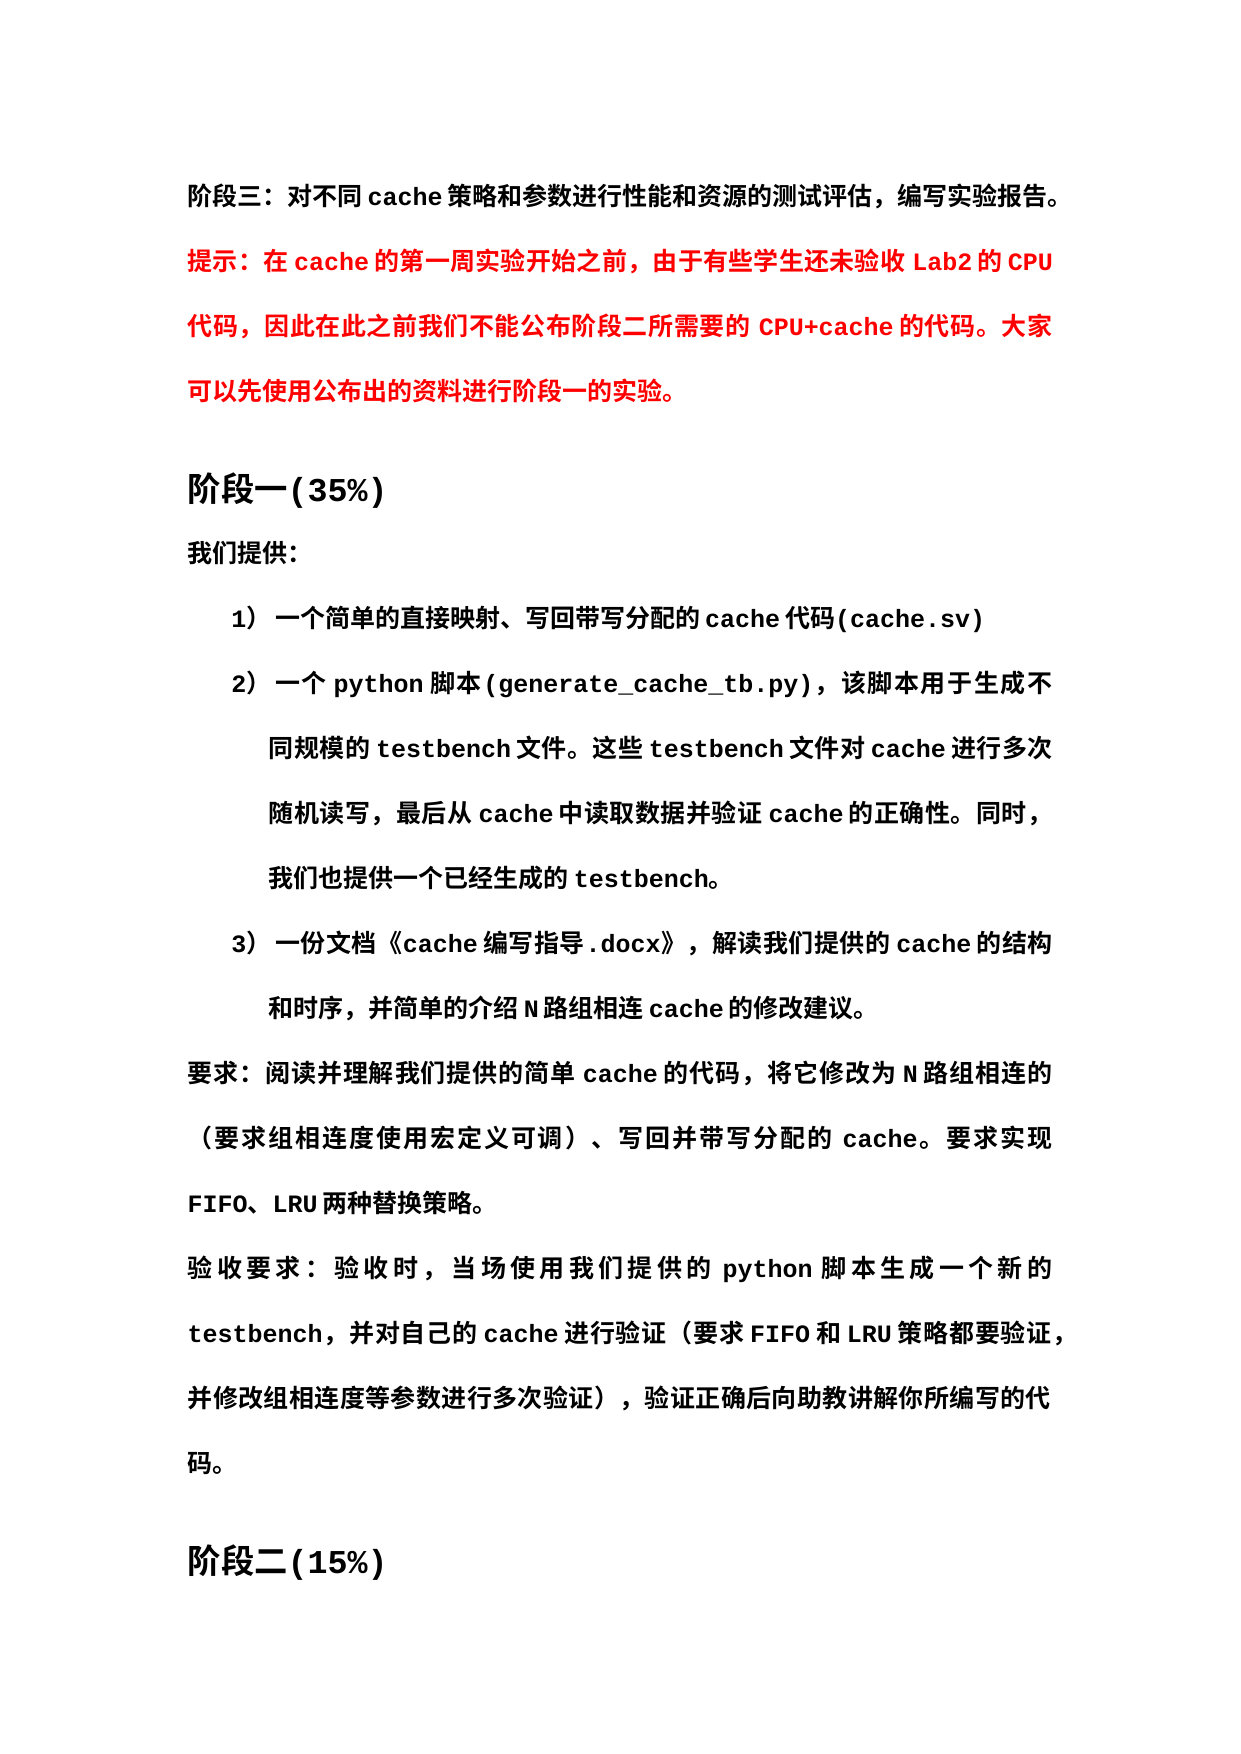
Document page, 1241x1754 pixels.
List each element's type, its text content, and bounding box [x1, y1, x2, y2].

list 一个简单的直接映射、写回带写分配的cache代码(cache.sv) [231, 584, 1053, 649]
list 一个python脚本(generate_cache_tb.py)，该脚本用于生成不同规模的testbench文件。这些testbench文件对cache进行多次随机读写，最后从cache中读取数据并验证cache的正确性。同时，我们也提供一个已经生成的testbench。 [231, 649, 1053, 909]
text 阶段一(35%) [187, 454, 1053, 519]
list 一份文档《cache编写指导.docx》，解读我们提供的cache的结构和时序，并简单的介绍N路组相连cache的修改建议。 [231, 909, 1053, 1039]
text 验收要求：验收时，当场使用我们提供的python脚本生成一个新的testbench，并对自己的cache进行验证（要求FIFO和LRU策略都要验证，并修改组相连度等参数进行多次验证），验证正确后向助教讲解你所编写的代码。 [187, 1234, 1053, 1494]
text 要求：阅读并理解我们提供的简单cache的代码，将它修改为N路组相连的（要求组相连度使用宏定义可调）、写回并带写分配的cache。要求实现FIFO、LRU两种替换策略。 [187, 1039, 1053, 1234]
text 阶段三：对不同cache策略和参数进行性能和资源的测试评估，编写实验报告。 [187, 162, 1053, 227]
text 我们提供： [187, 519, 1053, 584]
text 提示：在cache的第一周实验开始之前，由于有些学生还未验收Lab2的CPU代码，因此在此之前我们不能公布阶段二所需要的CPU+cache的代码。大家可以先使用公布出的资料进行阶段一的实验。 [187, 227, 1053, 422]
text 阶段二(15%) [187, 1527, 1053, 1592]
